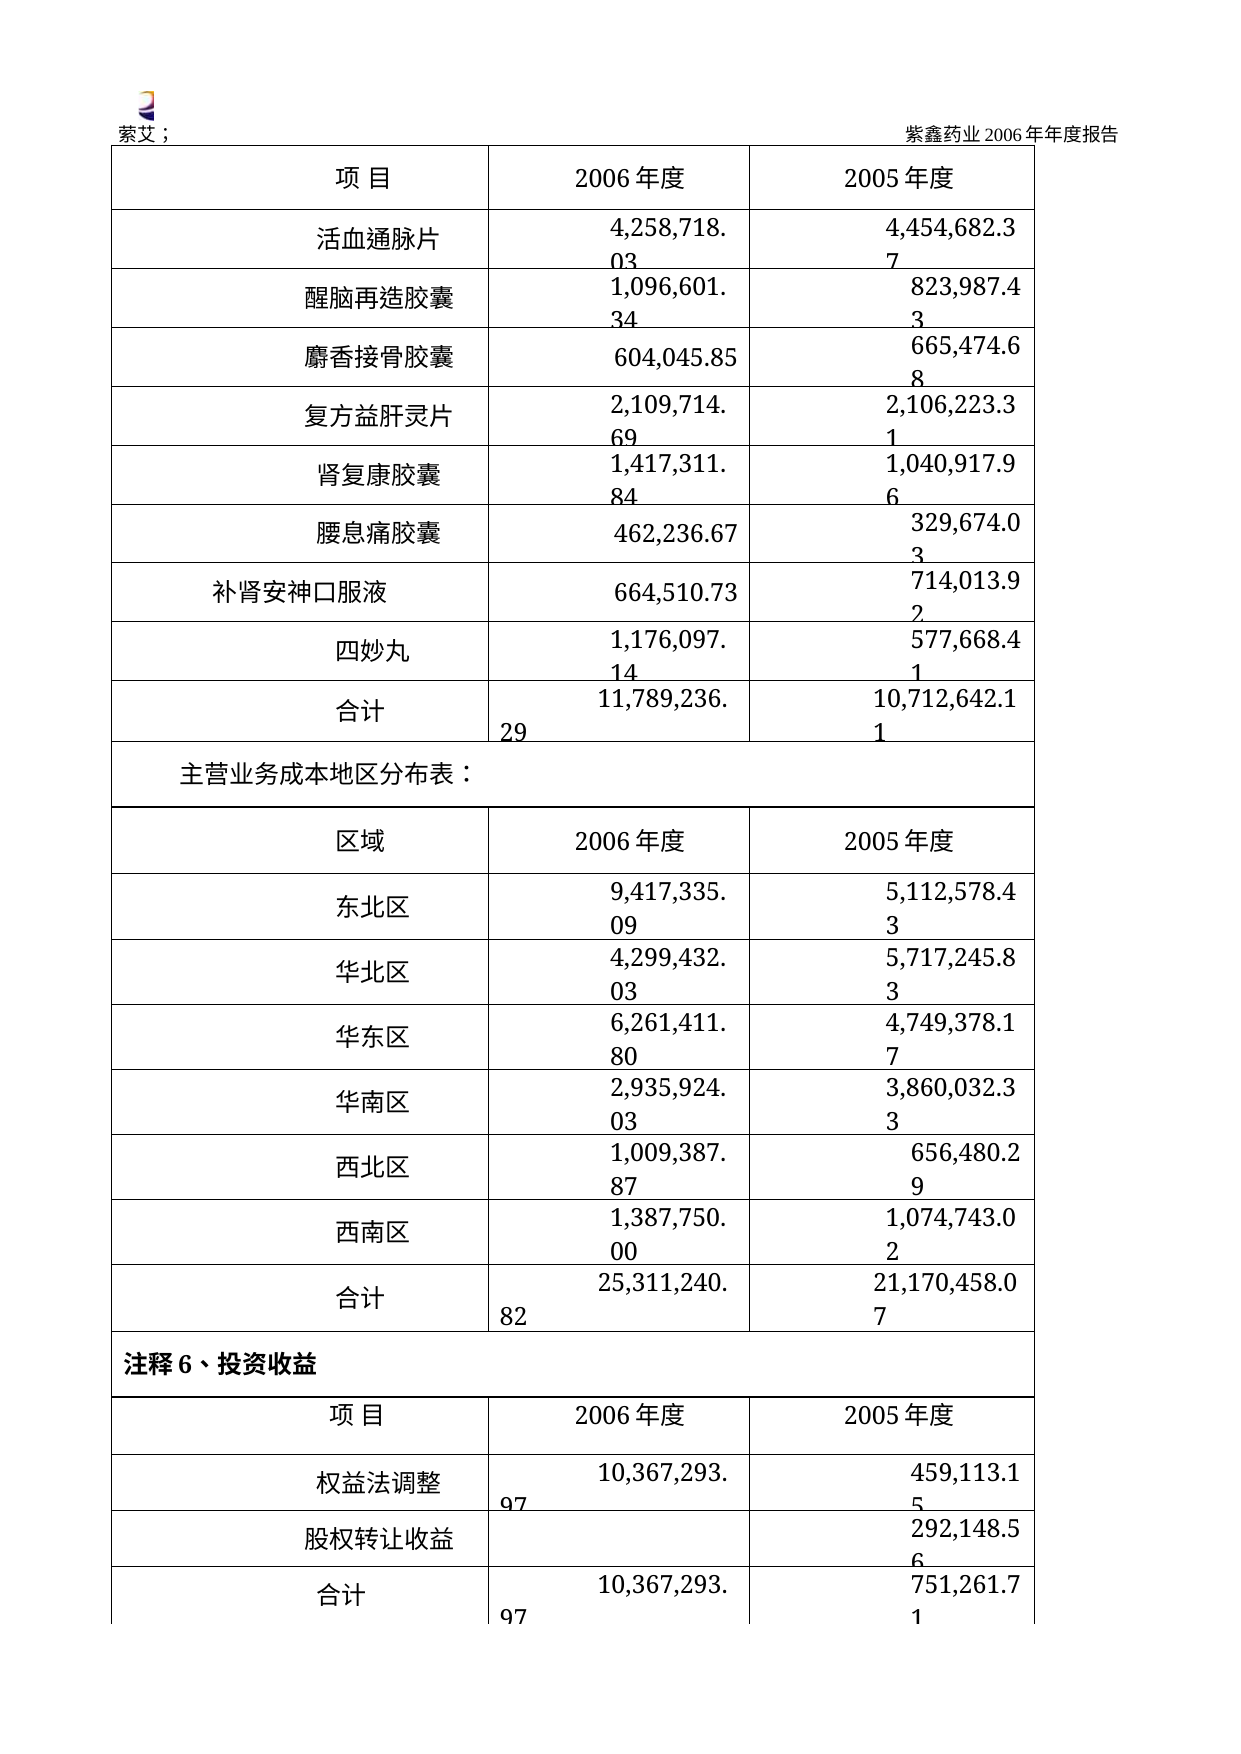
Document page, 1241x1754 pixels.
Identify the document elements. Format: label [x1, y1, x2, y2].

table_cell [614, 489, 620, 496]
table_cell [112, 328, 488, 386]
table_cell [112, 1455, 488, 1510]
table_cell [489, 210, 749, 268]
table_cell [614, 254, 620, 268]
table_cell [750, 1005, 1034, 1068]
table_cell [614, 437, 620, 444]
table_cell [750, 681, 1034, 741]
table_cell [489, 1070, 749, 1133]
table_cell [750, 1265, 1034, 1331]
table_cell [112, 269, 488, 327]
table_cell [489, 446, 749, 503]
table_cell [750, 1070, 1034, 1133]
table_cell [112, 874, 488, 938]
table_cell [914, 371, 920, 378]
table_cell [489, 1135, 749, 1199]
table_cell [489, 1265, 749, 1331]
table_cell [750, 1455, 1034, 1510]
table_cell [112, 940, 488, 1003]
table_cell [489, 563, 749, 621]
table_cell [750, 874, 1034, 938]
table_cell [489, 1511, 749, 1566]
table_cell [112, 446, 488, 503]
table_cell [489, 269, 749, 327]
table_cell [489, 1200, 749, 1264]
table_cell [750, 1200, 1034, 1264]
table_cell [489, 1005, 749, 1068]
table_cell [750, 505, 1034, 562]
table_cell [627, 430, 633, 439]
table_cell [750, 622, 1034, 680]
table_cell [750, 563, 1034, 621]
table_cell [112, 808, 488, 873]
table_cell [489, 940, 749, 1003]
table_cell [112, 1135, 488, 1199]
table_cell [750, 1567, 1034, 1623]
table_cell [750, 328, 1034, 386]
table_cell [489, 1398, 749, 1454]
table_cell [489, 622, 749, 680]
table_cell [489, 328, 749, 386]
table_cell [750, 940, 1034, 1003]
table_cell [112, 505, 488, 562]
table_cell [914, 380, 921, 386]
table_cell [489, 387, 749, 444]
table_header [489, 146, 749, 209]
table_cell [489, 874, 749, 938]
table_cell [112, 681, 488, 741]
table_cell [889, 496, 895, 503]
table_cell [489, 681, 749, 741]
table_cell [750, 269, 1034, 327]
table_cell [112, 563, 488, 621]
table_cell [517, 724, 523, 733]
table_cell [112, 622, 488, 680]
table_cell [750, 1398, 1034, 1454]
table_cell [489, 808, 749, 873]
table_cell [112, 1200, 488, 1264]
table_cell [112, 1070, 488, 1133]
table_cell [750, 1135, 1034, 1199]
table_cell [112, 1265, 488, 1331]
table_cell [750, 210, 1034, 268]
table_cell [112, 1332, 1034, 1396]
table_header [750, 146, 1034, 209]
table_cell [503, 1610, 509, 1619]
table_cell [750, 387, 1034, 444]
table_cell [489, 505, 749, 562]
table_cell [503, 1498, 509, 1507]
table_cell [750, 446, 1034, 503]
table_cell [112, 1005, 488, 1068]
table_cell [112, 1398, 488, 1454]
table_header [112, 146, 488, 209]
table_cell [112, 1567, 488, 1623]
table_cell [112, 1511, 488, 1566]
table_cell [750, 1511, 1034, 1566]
picture [138, 91, 154, 121]
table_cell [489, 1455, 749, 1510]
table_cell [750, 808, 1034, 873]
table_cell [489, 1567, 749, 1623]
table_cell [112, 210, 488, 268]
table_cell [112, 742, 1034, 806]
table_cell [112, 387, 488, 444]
